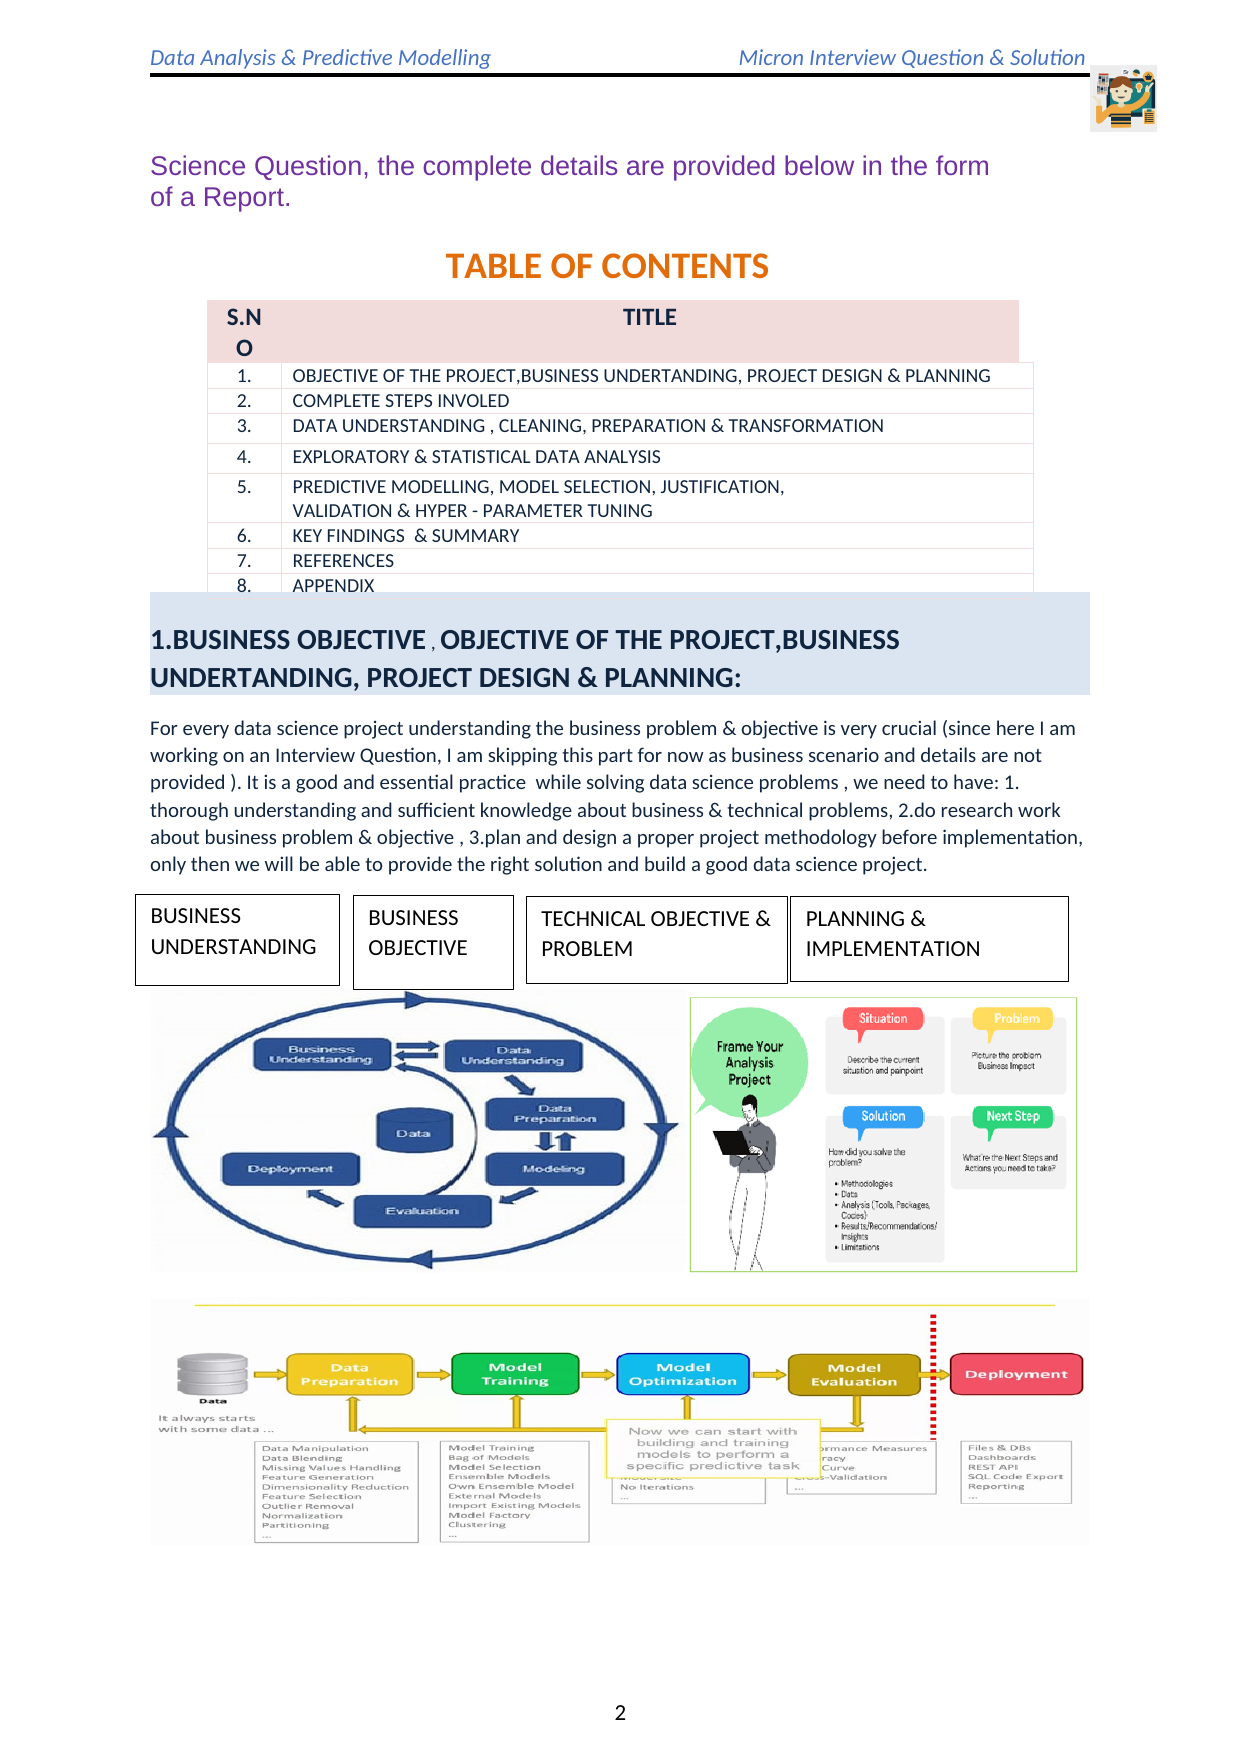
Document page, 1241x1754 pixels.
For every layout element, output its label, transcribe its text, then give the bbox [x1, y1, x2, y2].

table_cell 1. [208, 363, 281, 387]
table_cell KEY FINDINGS & SUMMARY [282, 523, 1033, 547]
picture [150, 1297, 1091, 1545]
text For every data science project understanding the business problem & objective is very crucial (since here I am working on an Interview Question, I am skipping this part for now as business scenario and details are not provided ). It is a good and essential practice while solving data science problems , we need to have: 1. thorough understanding and sufficient knowledge about business & technical problems, 2.do research work about business problem & objective , 3.plan and design a proper project methodology before implementation, only then we will be able to provide the right solution and build a good data science project. [150, 715, 1090, 877]
table_cell DATA UNDERSTANDING , CLEANING, PREPARATION & TRANSFORMATION [282, 414, 1033, 443]
table_cell OBJECTIVE OF THE PROJECT,BUSINESS UNDERTANDING, PROJECT DESIGN & PLANNING [282, 363, 1033, 387]
text TABLE OF CONTENTS [150, 242, 990, 287]
table_cell COMPLETE STEPS INVOLED [282, 389, 1033, 413]
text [150, 150, 990, 212]
table_cell 8. [208, 574, 281, 598]
table_cell REFERENCES [282, 549, 1033, 573]
table_cell 6. [208, 523, 281, 547]
text 1.BUSINESS OBJECTIVE , OBJECTIVE OF THE PROJECT,BUSINESS UNDERTANDING, PROJECT DESIGN & PLANNING: [150, 592, 1090, 695]
picture [1090, 65, 1158, 132]
table_cell 2. [208, 389, 281, 413]
table_cell APPENDIX [282, 574, 1033, 598]
picture [150, 983, 1090, 1279]
table_cell 7. [208, 549, 281, 573]
table_cell 4. [208, 444, 281, 473]
table_header S.NO [208, 301, 281, 362]
table_cell EXPLORATORY & STATISTICAL DATA ANALYSIS [282, 444, 1033, 473]
table_cell 5. [208, 474, 281, 522]
table_cell 3. [208, 414, 281, 443]
table_header TITLE [282, 301, 1018, 362]
table_cell PREDICTIVE MODELLING, MODEL SELECTION, JUSTIFICATION, VALIDATION & HYPER - PARAMETER TUNING [282, 474, 1033, 522]
